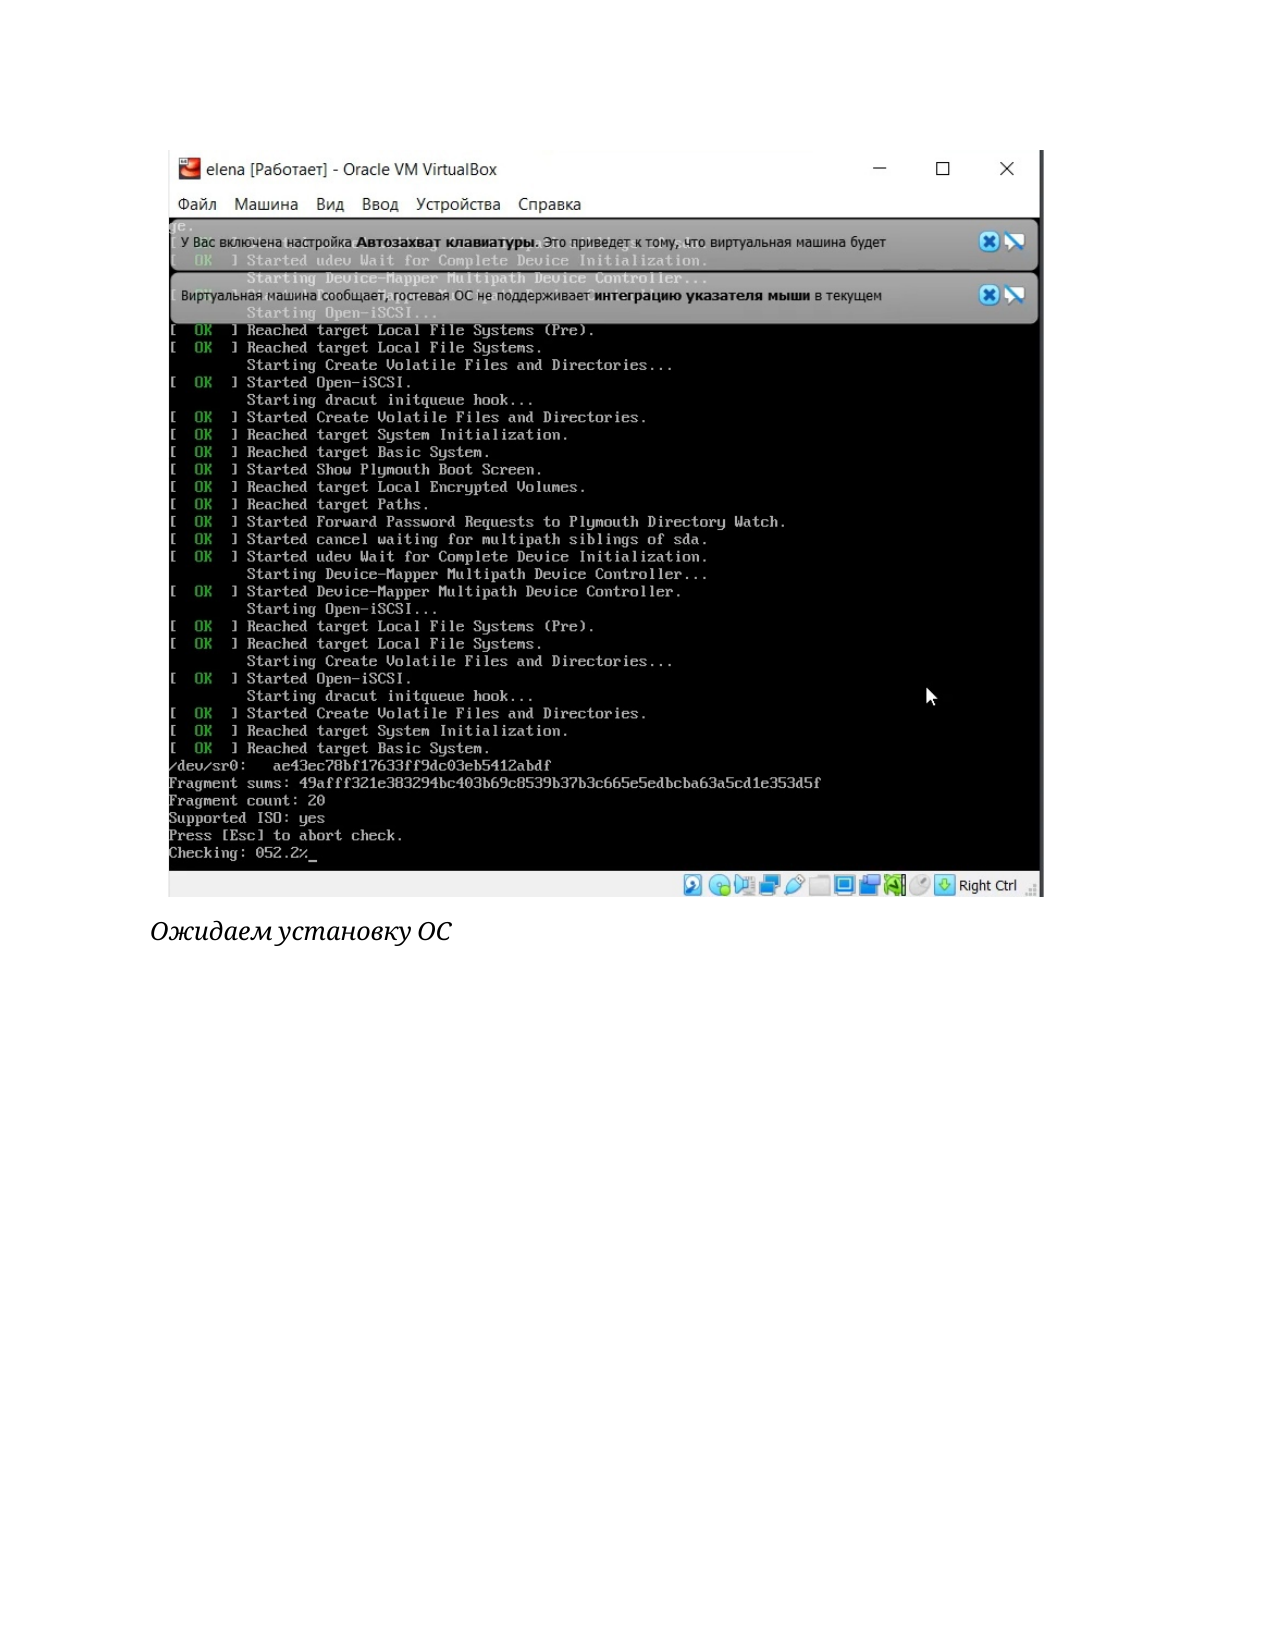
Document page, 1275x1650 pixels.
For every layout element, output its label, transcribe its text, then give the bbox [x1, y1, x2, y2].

picture [168, 150, 1044, 897]
text Ожидаем установку ОС [150, 918, 1125, 946]
